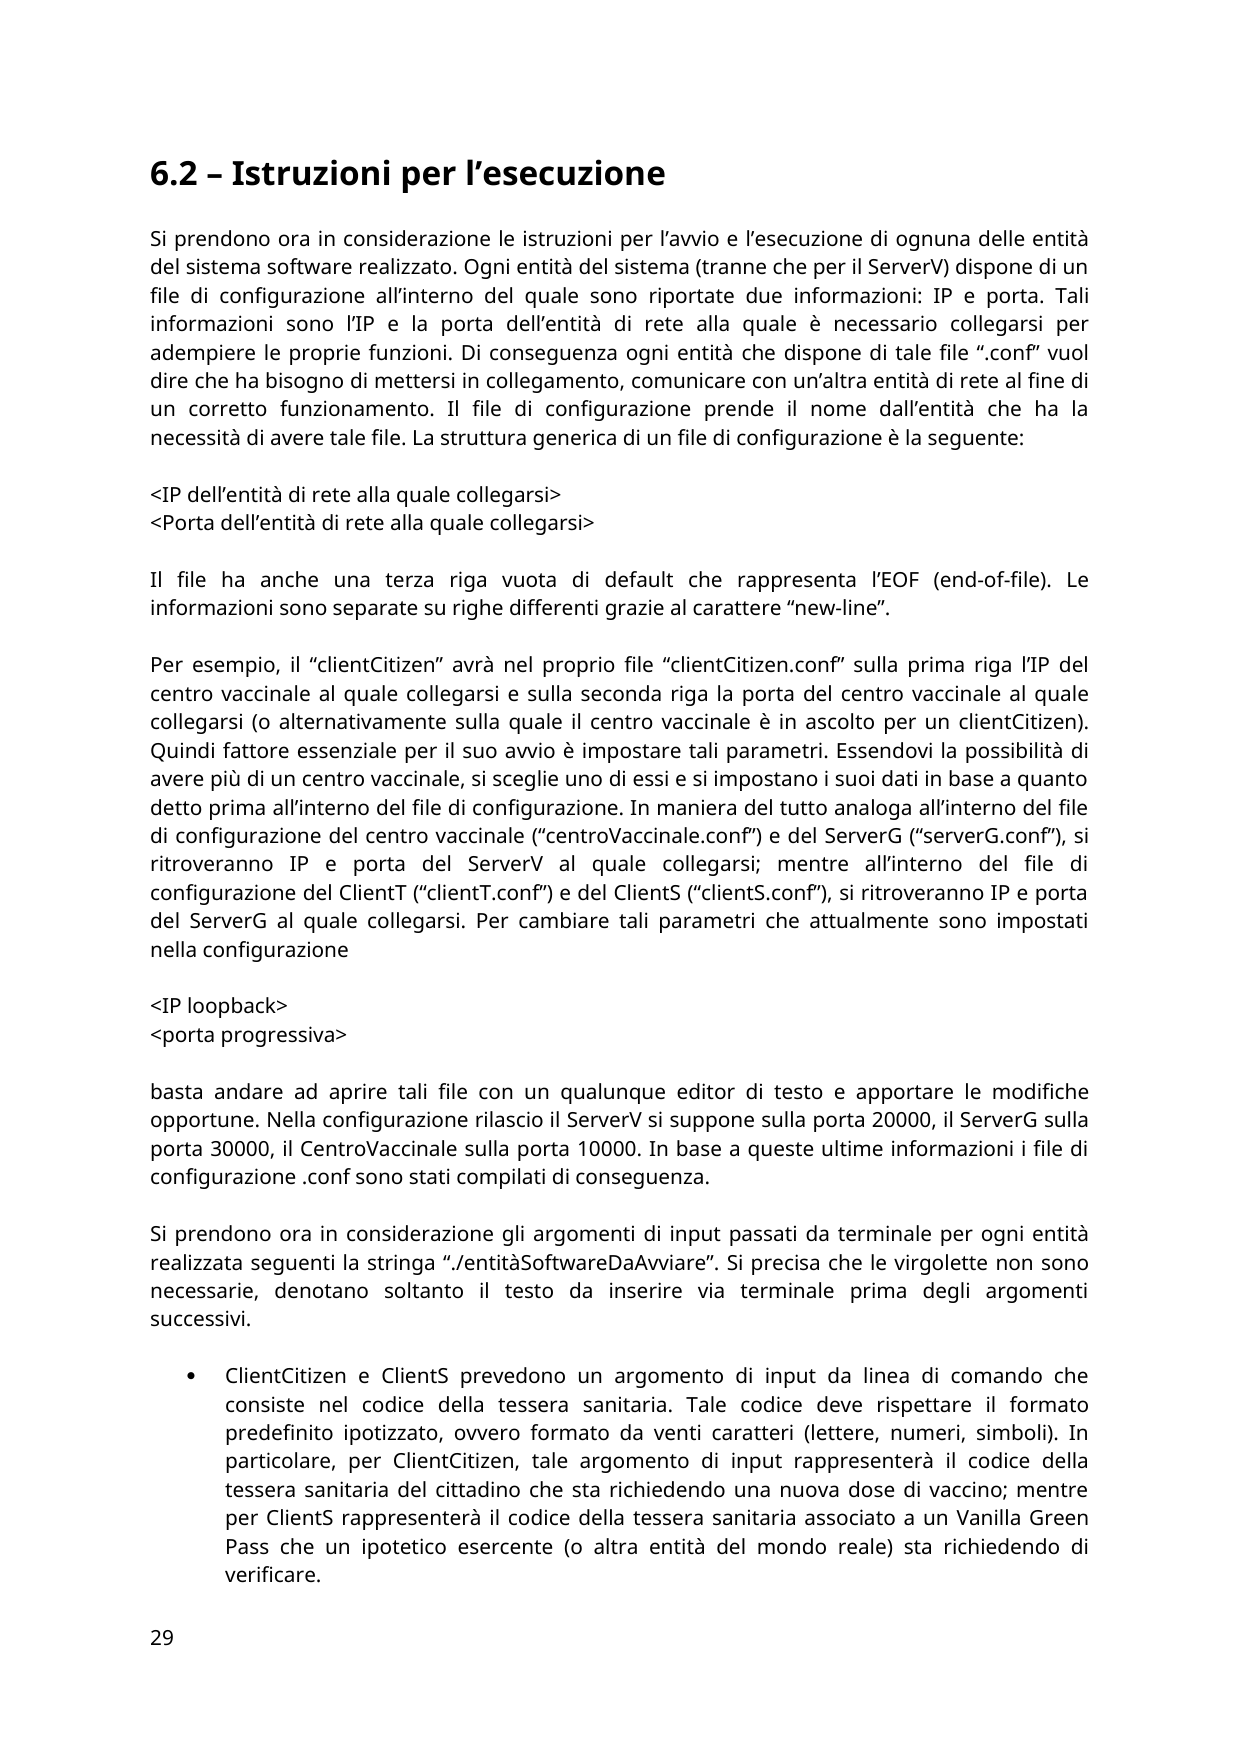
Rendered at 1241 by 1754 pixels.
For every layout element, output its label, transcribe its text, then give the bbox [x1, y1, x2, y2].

list ClientCitizen e ClientS prevedono un argomento di input da linea di comando che consiste nel codice della tessera sanitaria. Tale codice deve rispettare il formato predefinito ipotizzato, ovvero formato da venti caratteri (lettere, numeri, simboli). In particolare, per ClientCitizen, tale argomento di input rappresenterà il codice della tessera sanitaria del cittadino che sta richiedendo una nuova dose di vaccino; mentre per ClientS rappresenterà il codice della tessera sanitaria associato a un Vanilla Green Pass che un ipotetico esercente (o altra entità del mondo reale) sta richiedendo di verificare. [187, 1361, 1090, 1589]
text <porta progressiva> [150, 1020, 1090, 1048]
text Si prendono ora in considerazione gli argomenti di input passati da terminale per ogni entità realizzata seguenti la stringa “./entitàSoftwareDaAvviare”. Si precisa che le virgolette non sono necessarie, denotano soltanto il testo da inserire via terminale prima degli argomenti successivi. [150, 1219, 1090, 1333]
text <IP dell’entità di rete alla quale collegarsi> [150, 480, 1090, 508]
text basta andare ad aprire tali file con un qualunque editor di testo e apportare le modifiche opportune. Nella configurazione rilascio il ServerV si suppone sulla porta 20000, il ServerG sulla porta 30000, il CentroVaccinale sulla porta 10000. In base a queste ultime informazioni i file di configurazione .conf sono stati compilati di conseguenza. [150, 1077, 1090, 1191]
text 6.2 – Istruzioni per l’esecuzione [150, 150, 1090, 195]
text <Porta dell’entità di rete alla quale collegarsi> [150, 508, 1090, 537]
text Il file ha anche una terza riga vuota di default che rappresenta l’EOF (end-of-file). Le informazioni sono separate su righe differenti grazie al carattere “new-line”. [150, 565, 1090, 622]
text <IP loopback> [150, 992, 1090, 1020]
text Per esempio, il “clientCitizen” avrà nel proprio file “clientCitizen.conf” sulla prima riga l’IP del centro vaccinale al quale collegarsi e sulla seconda riga la porta del centro vaccinale al quale collegarsi (o alternativamente sulla quale il centro vaccinale è in ascolto per un clientCitizen). Quindi fattore essenziale per il suo avvio è impostare tali parametri. Essendovi la possibilità di avere più di un centro vaccinale, si sceglie uno di essi e si impostano i suoi dati in base a quanto detto prima all’interno del file di configurazione. In maniera del tutto analoga all’interno del file di configurazione del centro vaccinale (“centroVaccinale.conf”) e del ServerG (“serverG.conf”), si ritroveranno IP e porta del ServerV al quale collegarsi; mentre all’interno del file di configurazione del ClientT (“clientT.conf”) e del ClientS (“clientS.conf”), si ritroveranno IP e porta del ServerG al quale collegarsi. Per cambiare tali parametri che attualmente sono impostati nella configurazione [150, 650, 1090, 963]
text Si prendono ora in considerazione le istruzioni per l’avvio e l’esecuzione di ognuna delle entità del sistema software realizzato. Ogni entità del sistema (tranne che per il ServerV) dispone di un file di configurazione all’interno del quale sono riportate due informazioni: IP e porta. Tali informazioni sono l’IP e la porta dell’entità di rete alla quale è necessario collegarsi per adempiere le proprie funzioni. Di conseguenza ogni entità che dispone di tale file “.conf” vuol dire che ha bisogno di mettersi in collegamento, comunicare con un’altra entità di rete al fine di un corretto funzionamento. Il file di configurazione prende il nome dall’entità che ha la necessità di avere tale file. La struttura generica di un file di configurazione è la seguente: [150, 224, 1090, 451]
